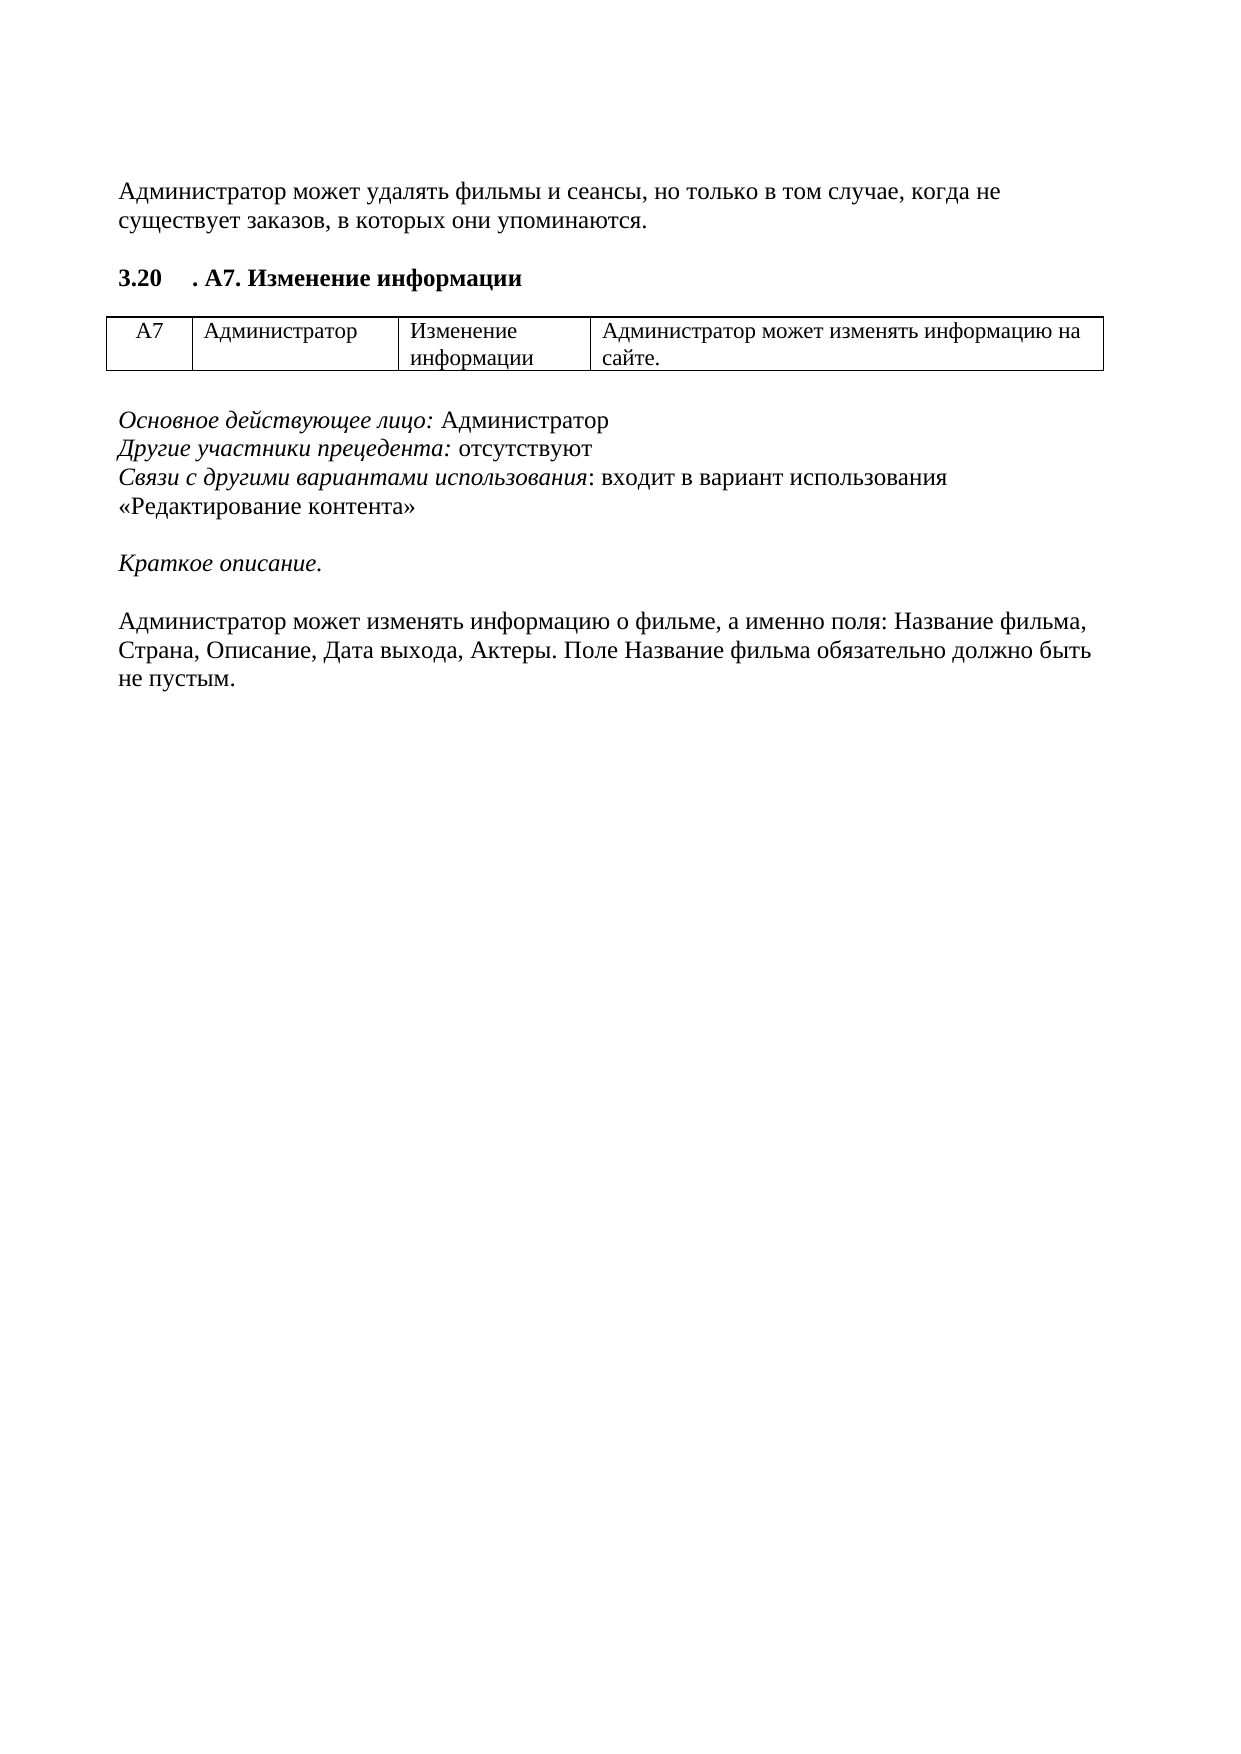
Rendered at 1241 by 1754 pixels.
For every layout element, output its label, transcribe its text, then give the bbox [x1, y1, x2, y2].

text Связи с другими вариантами использования: входит в вариант использования «Редактирование контента» [118, 462, 1093, 520]
table_header А7 [107, 318, 192, 370]
text Основное действующее лицо: Администратор [118, 405, 1093, 433]
table_header Изменение информации [399, 318, 590, 370]
text Другие участники прецедента: отсутствуют [118, 433, 1093, 462]
table_header Администратор [193, 318, 398, 370]
table_header Администратор может изменять информацию на сайте. [591, 318, 1103, 370]
text Администратор может изменять информацию о фильме, а именно поля: Название фильма, Страна, Описание, Дата выхода, Актеры. Поле Название фильма обязательно должно быть не пустым. [118, 606, 1093, 692]
text Администратор может удалять фильмы и сеансы, но только в том случае, когда не существует заказов, в которых они упоминаются. [118, 176, 1093, 234]
text Краткое описание. [118, 548, 1093, 577]
list . A7. Изменение информации [118, 263, 1093, 291]
